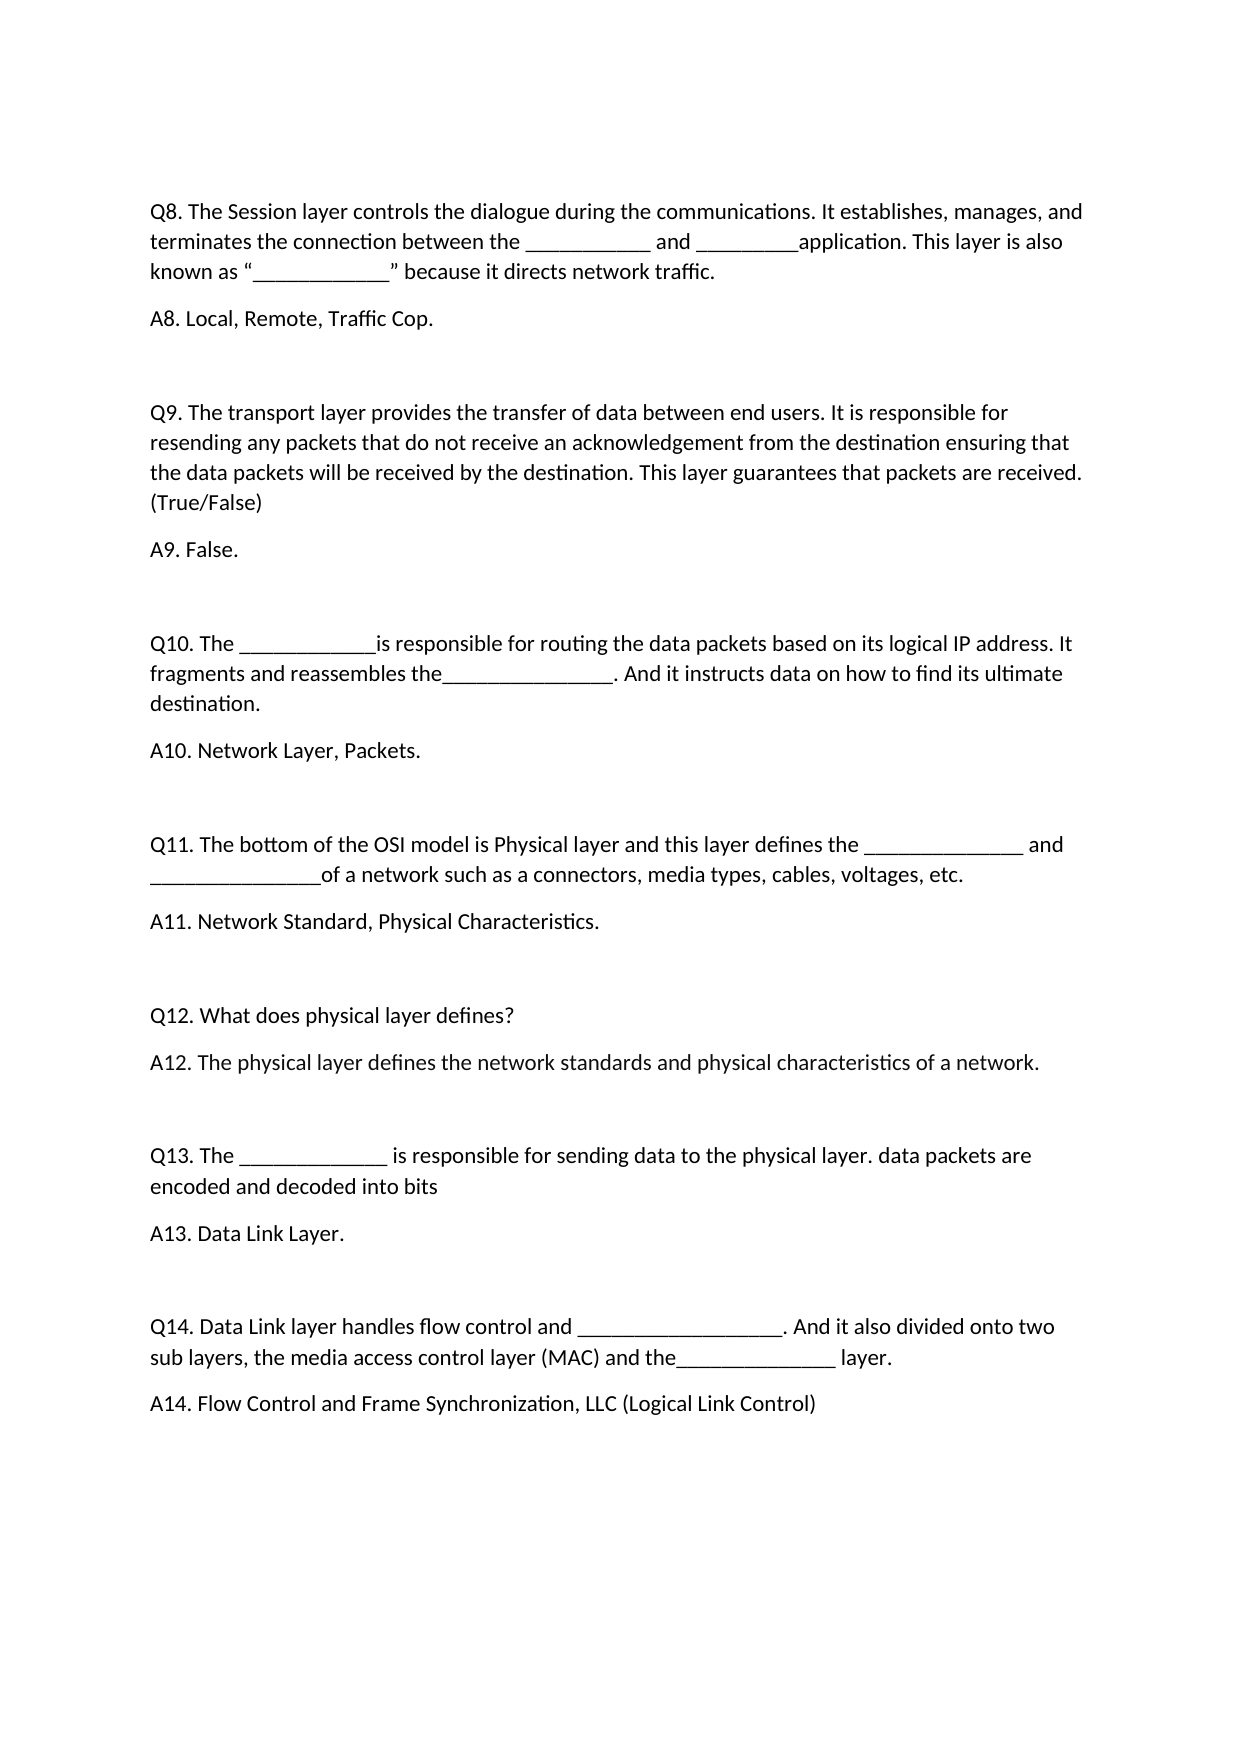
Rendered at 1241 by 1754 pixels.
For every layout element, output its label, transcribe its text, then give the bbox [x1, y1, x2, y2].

text Q13. The _____________ is responsible for sending data to the physical layer. data packets are encoded and decoded into bits [150, 1142, 1090, 1200]
text Q12. What does physical layer defines? [150, 1001, 1090, 1029]
text A13. Data Link Layer. [150, 1219, 1090, 1247]
text Q9. The transport layer provides the transfer of data between end users. It is responsible for resending any packets that do not receive an acknowledgement from the destination ensuring that the data packets will be received by the destination. This layer guarantees that packets are received. (True/False) [150, 398, 1090, 517]
text A8. Local, Remote, Traffic Cop. [150, 304, 1090, 332]
text A10. Network Layer, Packets. [150, 736, 1090, 764]
text Q8. The Session layer controls the dialogue during the communications. It establishes, manages, and terminates the connection between the ___________ and _________application. This layer is also known as “____________” because it directs network traffic. [150, 197, 1090, 285]
text Q11. The bottom of the OSI model is Physical layer and this layer defines the ______________ and _______________of a network such as a connectors, media types, cables, voltages, etc. [150, 830, 1090, 888]
text Q10. The ____________is responsible for routing the data packets based on its logical IP address. It fragments and reassembles the_______________. And it instructs data on how to find its ultimate destination. [150, 629, 1090, 718]
text A14. Flow Control and Frame Synchronization, LLC (Logical Link Control) [150, 1389, 1090, 1418]
text A9. False. [150, 535, 1090, 563]
text A11. Network Standard, Physical Characteristics. [150, 907, 1090, 935]
text Q14. Data Link layer handles flow control and __________________. And it also divided onto two sub layers, the media access control layer (MAC) and the______________ layer. [150, 1312, 1090, 1371]
text A12. The physical layer defines the network standards and physical characteristics of a network. [150, 1048, 1090, 1076]
